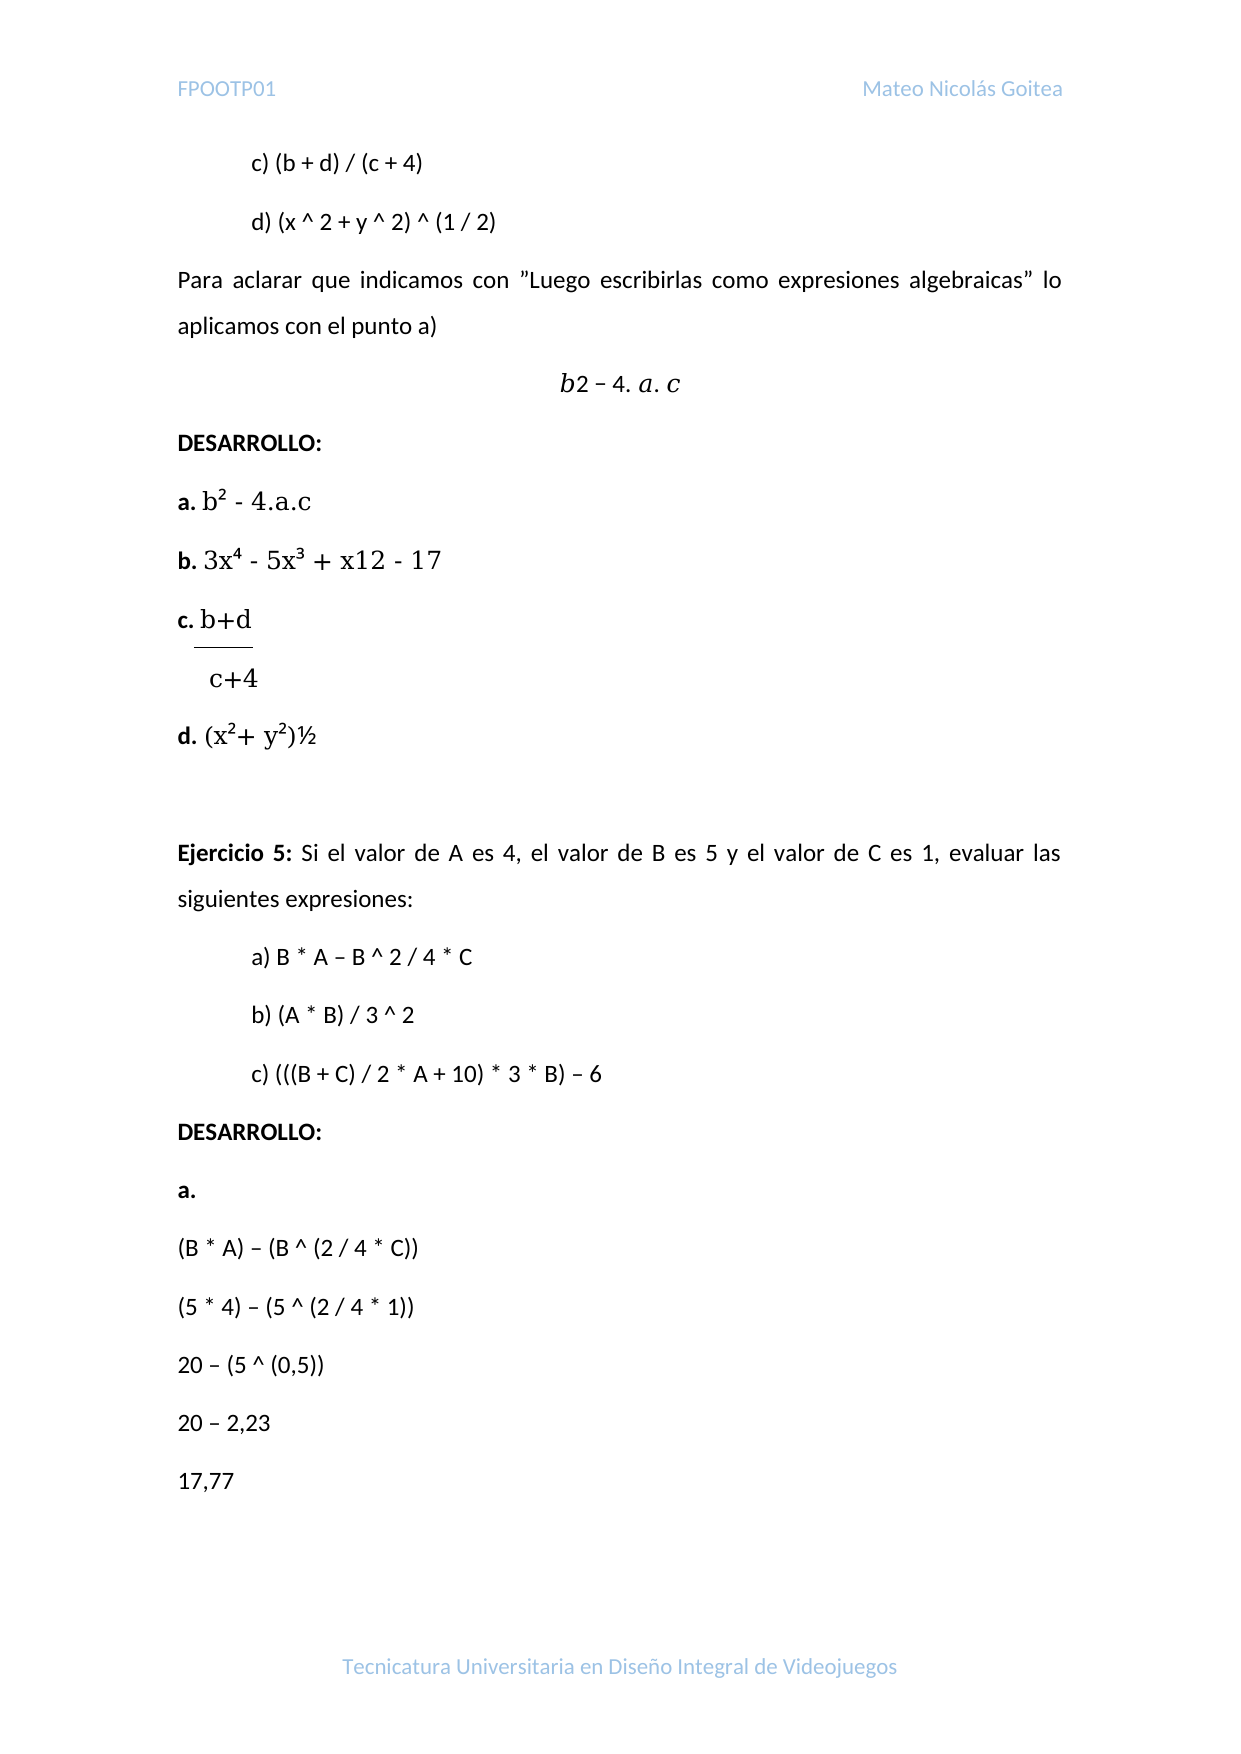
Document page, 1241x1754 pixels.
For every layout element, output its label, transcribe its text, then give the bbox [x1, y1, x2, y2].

text 20 – 2,23 [177, 1407, 1063, 1438]
text (5 * 4) – (5 ^ (2 / 4 * 1)) [177, 1291, 1063, 1321]
text Ejercicio 5: Si el valor de A es 4, el valor de B es 5 y el valor de C es 1, evaluar las siguientes expresiones: [177, 837, 1063, 913]
text (B * A) – (B ^ (2 / 4 * C)) [177, 1232, 1063, 1263]
text a. [177, 1174, 1063, 1205]
text d) (x ^ 2 + y ^ 2) ^ (1 / 2) [251, 206, 1063, 236]
text 20 – (5 ^ (0,5)) [177, 1349, 1063, 1379]
text Para aclarar que indicamos con ”Luego escribirlas como expresiones algebraicas” lo aplicamos con el punto a) [177, 264, 1063, 340]
text d. (x²+ y²)½ [177, 720, 1063, 751]
text c+4 [177, 662, 1063, 692]
text DESARROLLO: [177, 427, 1063, 458]
text 17,77 [177, 1465, 1063, 1496]
text b) (A * B) / 3 ^ 2 [251, 999, 1063, 1030]
text c) (((B + C) / 2 * A + 10) * 3 * B) – 6 [251, 1058, 1063, 1088]
text c) (b + d) / (c + 4) [251, 148, 1063, 178]
text DESARROLLO: [177, 1116, 1063, 1146]
text c. b+d [177, 603, 1063, 634]
text b. 3x⁴ - 5x³ + x12 - 17 [177, 544, 1063, 575]
text a. b² - 4.a.c [177, 485, 1063, 516]
text 𝑏2 − 4. 𝑎. 𝑐 [177, 368, 1063, 399]
text a) B * A – B ^ 2 / 4 * C [251, 941, 1063, 972]
